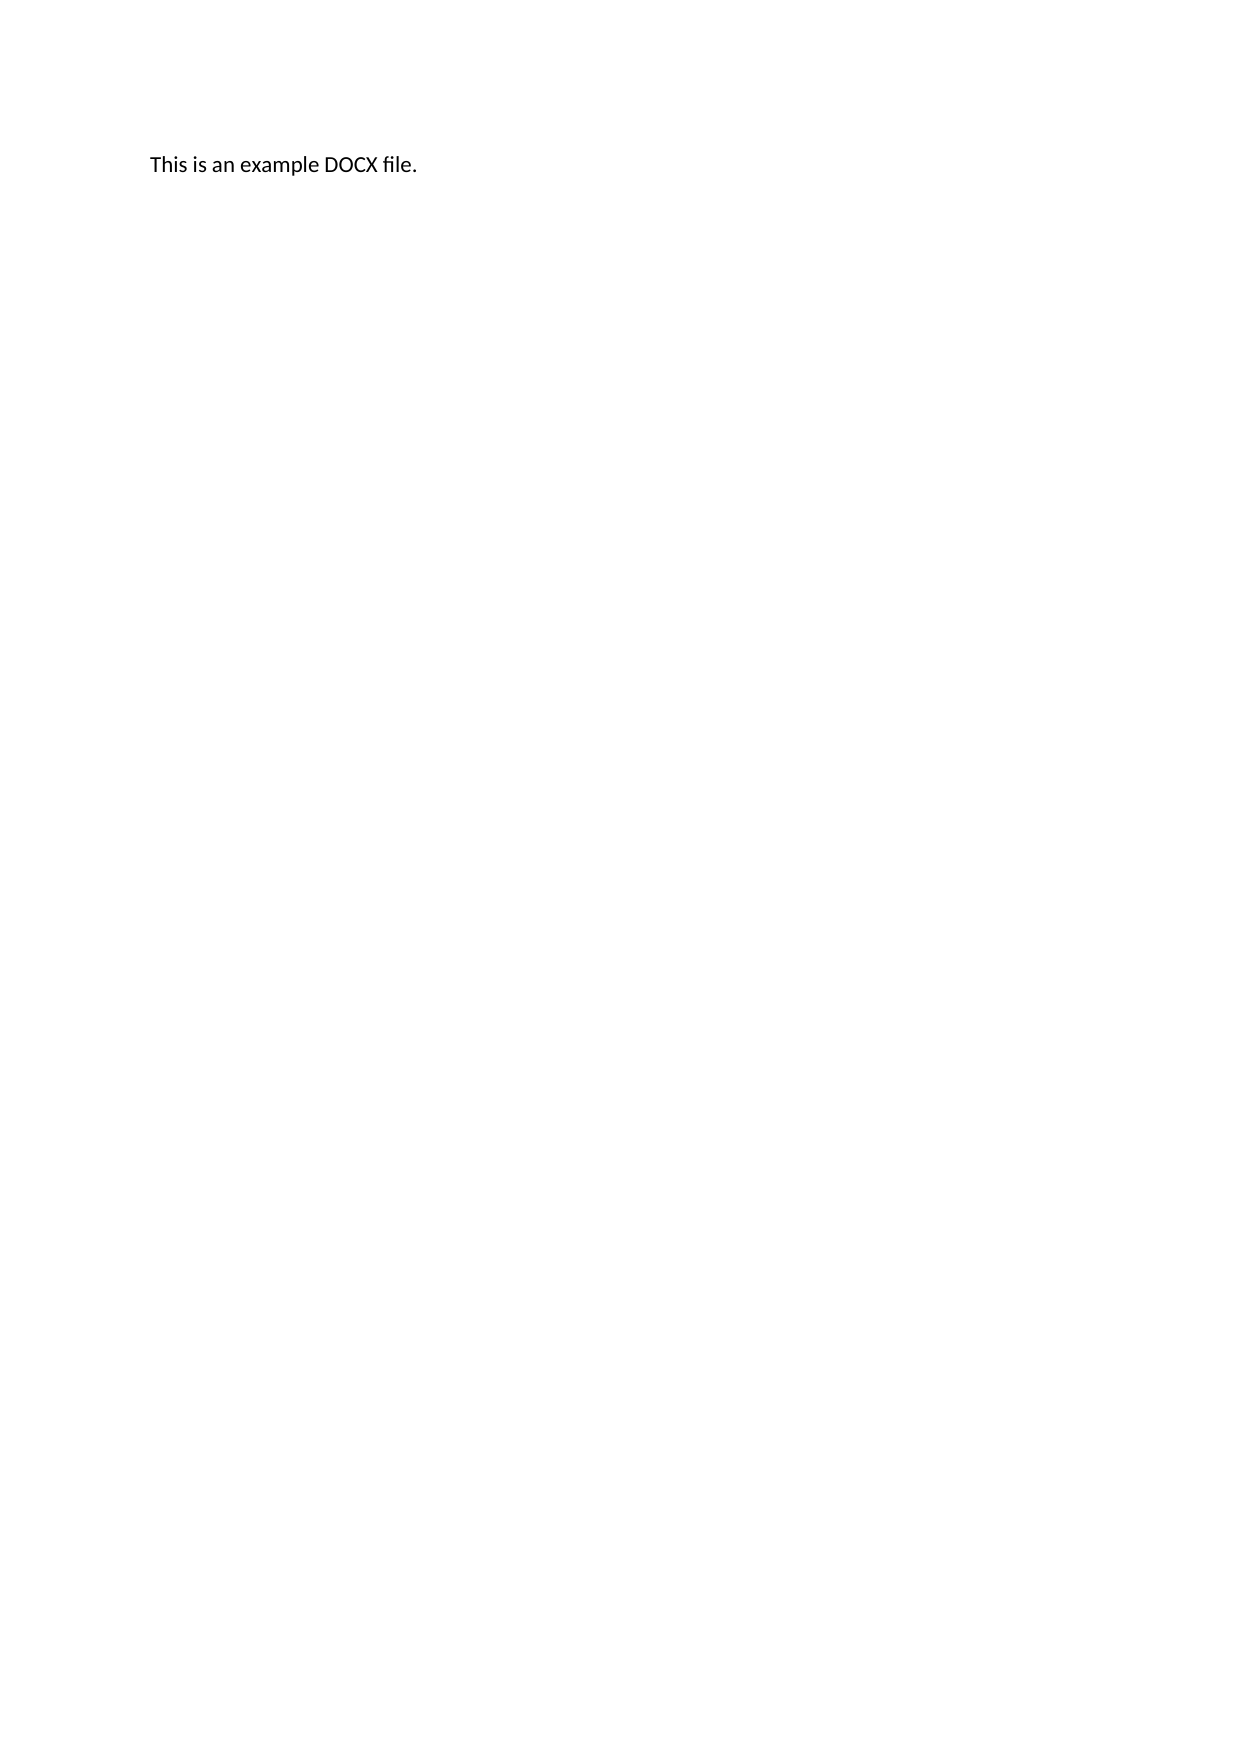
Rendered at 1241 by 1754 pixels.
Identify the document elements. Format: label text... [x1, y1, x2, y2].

text This is an example DOCX file. [150, 150, 1090, 178]
